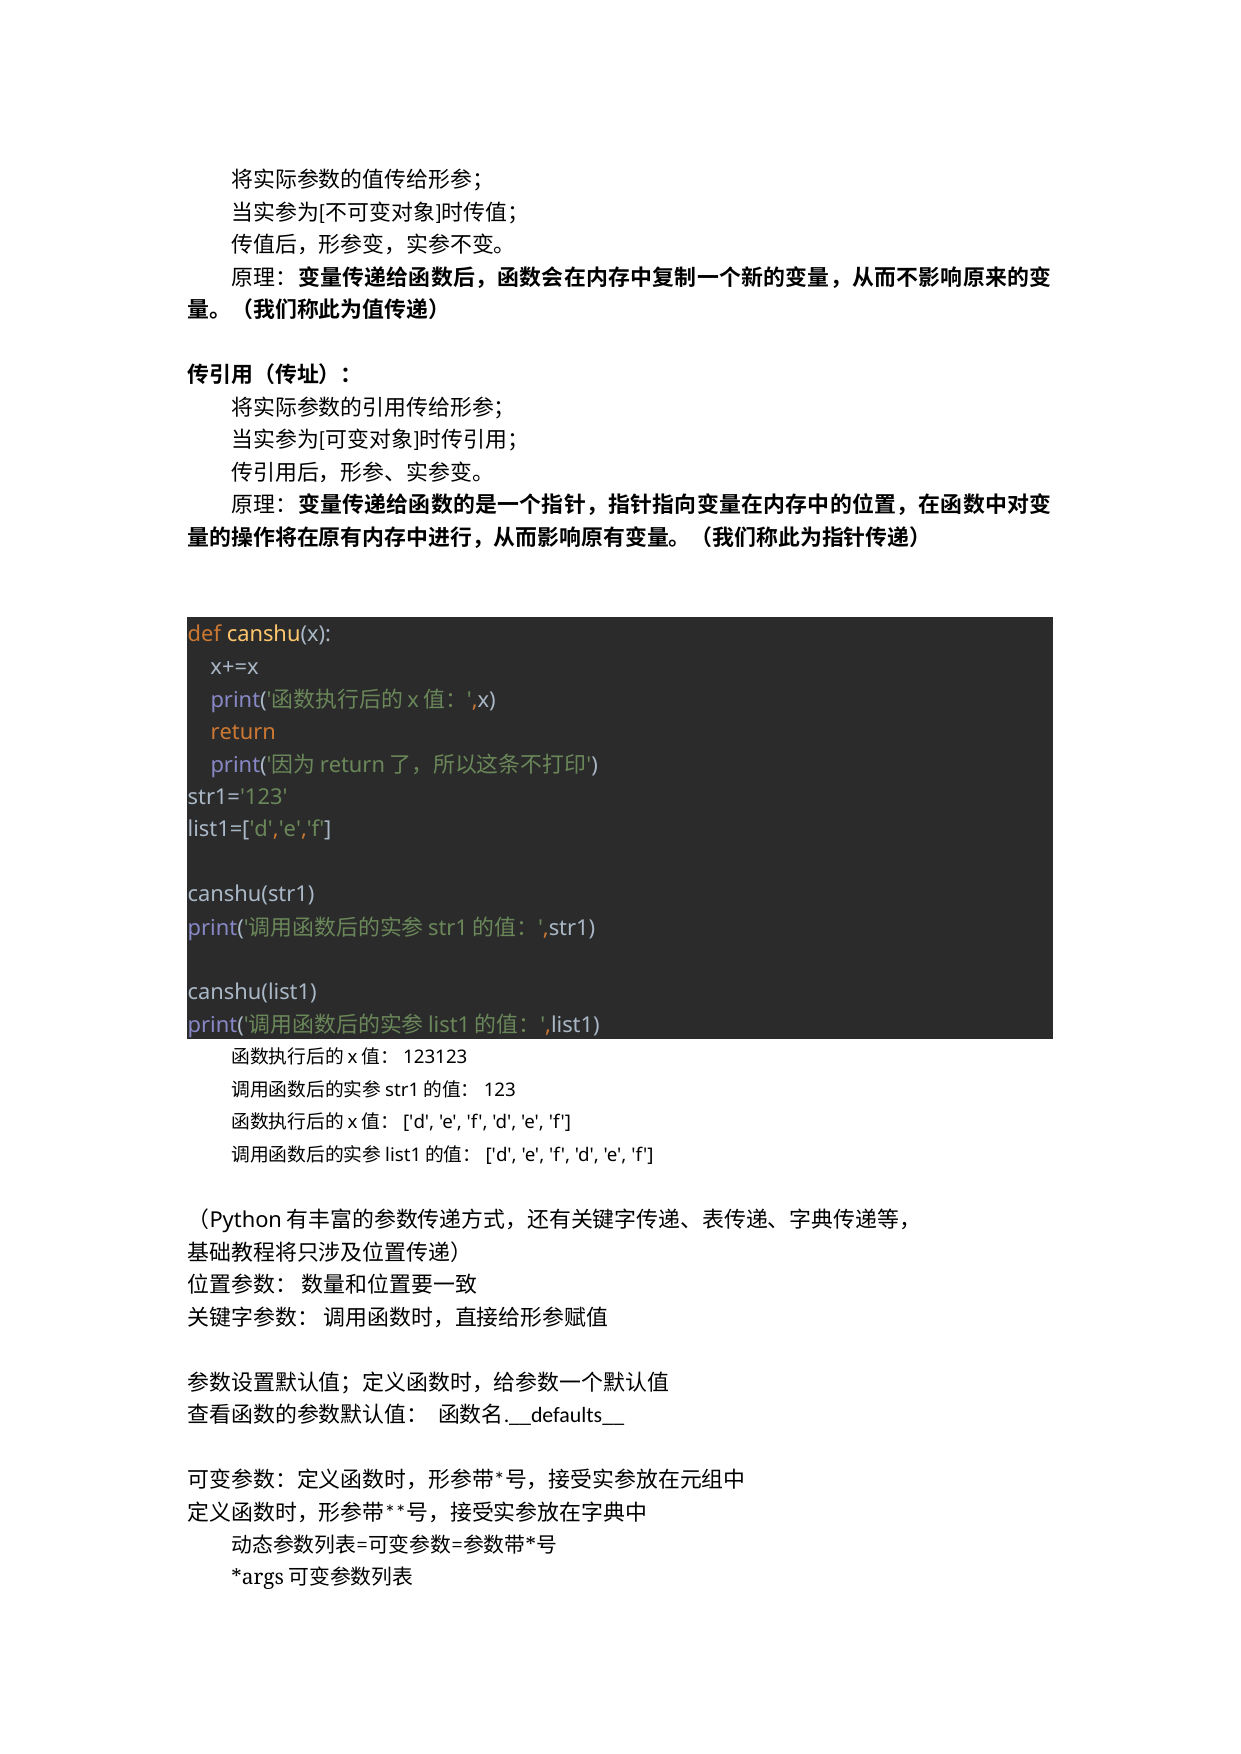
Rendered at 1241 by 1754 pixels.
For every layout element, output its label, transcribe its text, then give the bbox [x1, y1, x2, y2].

text 函数执行后的x值： ['d', 'e', 'f', 'd', 'e', 'f'] [231, 1104, 1053, 1137]
text 原理：变量传递给函数后，函数会在内存中复制一个新的变量，从而不影响原来的变量。（我们称此为值传递） [187, 259, 1053, 324]
text 调用函数后的实参str1的值： 123 [231, 1072, 1053, 1104]
text 将实际参数的引用传给形参； [187, 389, 1053, 422]
text （Python有丰富的参数传递方式，还有关键字传递、表传递、字典传递等， [187, 1202, 1053, 1234]
text 当实参为[不可变对象]时传值； [187, 194, 1053, 227]
text *args可变参数列表 [231, 1559, 1053, 1592]
text 传引用后，形参、实参变。 [187, 454, 1053, 487]
text 参数设置默认值；定义函数时，给参数一个默认值 查看函数的参数默认值： 函数名.__defaults__ 可变参数：定义函数时，形参带*号，接受实参放在元组中 定义函数时，形参带**号，接受实参放在字典中 [187, 1332, 1053, 1527]
text 调用函数后的实参list1的值： ['d', 'e', 'f', 'd', 'e', 'f'] [231, 1137, 1053, 1169]
text 基础教程将只涉及位置传递） 位置参数： 数量和位置要一致 关键字参数： 调用函数时，直接给形参赋值 [187, 1234, 1053, 1332]
text 函数执行后的x值： 123123 [231, 1039, 1053, 1072]
text 原理：变量传递给函数的是一个指针，指针指向变量在内存中的位置，在函数中对变量的操作将在原有内存中进行，从而影响原有变量。（我们称此为指针传递） [187, 487, 1053, 552]
text 传引用（传址）： [187, 324, 1053, 389]
text 动态参数列表=可变参数=参数带*号 [231, 1527, 1053, 1559]
text def canshu(x): x+=x print('函数执行后的x值：',x) return print('因为return了，所以这条不打印') str1='123' list1=['d','e','f'] canshu(str1) print('调用函数后的实参str1的值：',str1) canshu(list1) print('调用函数后的实参list1的值：',list1) [187, 617, 1053, 1039]
text 将实际参数的值传给形参； [187, 162, 1053, 194]
text 传值后，形参变，实参不变。 [187, 227, 1053, 259]
text 当实参为[可变对象]时传引用； [187, 422, 1053, 454]
